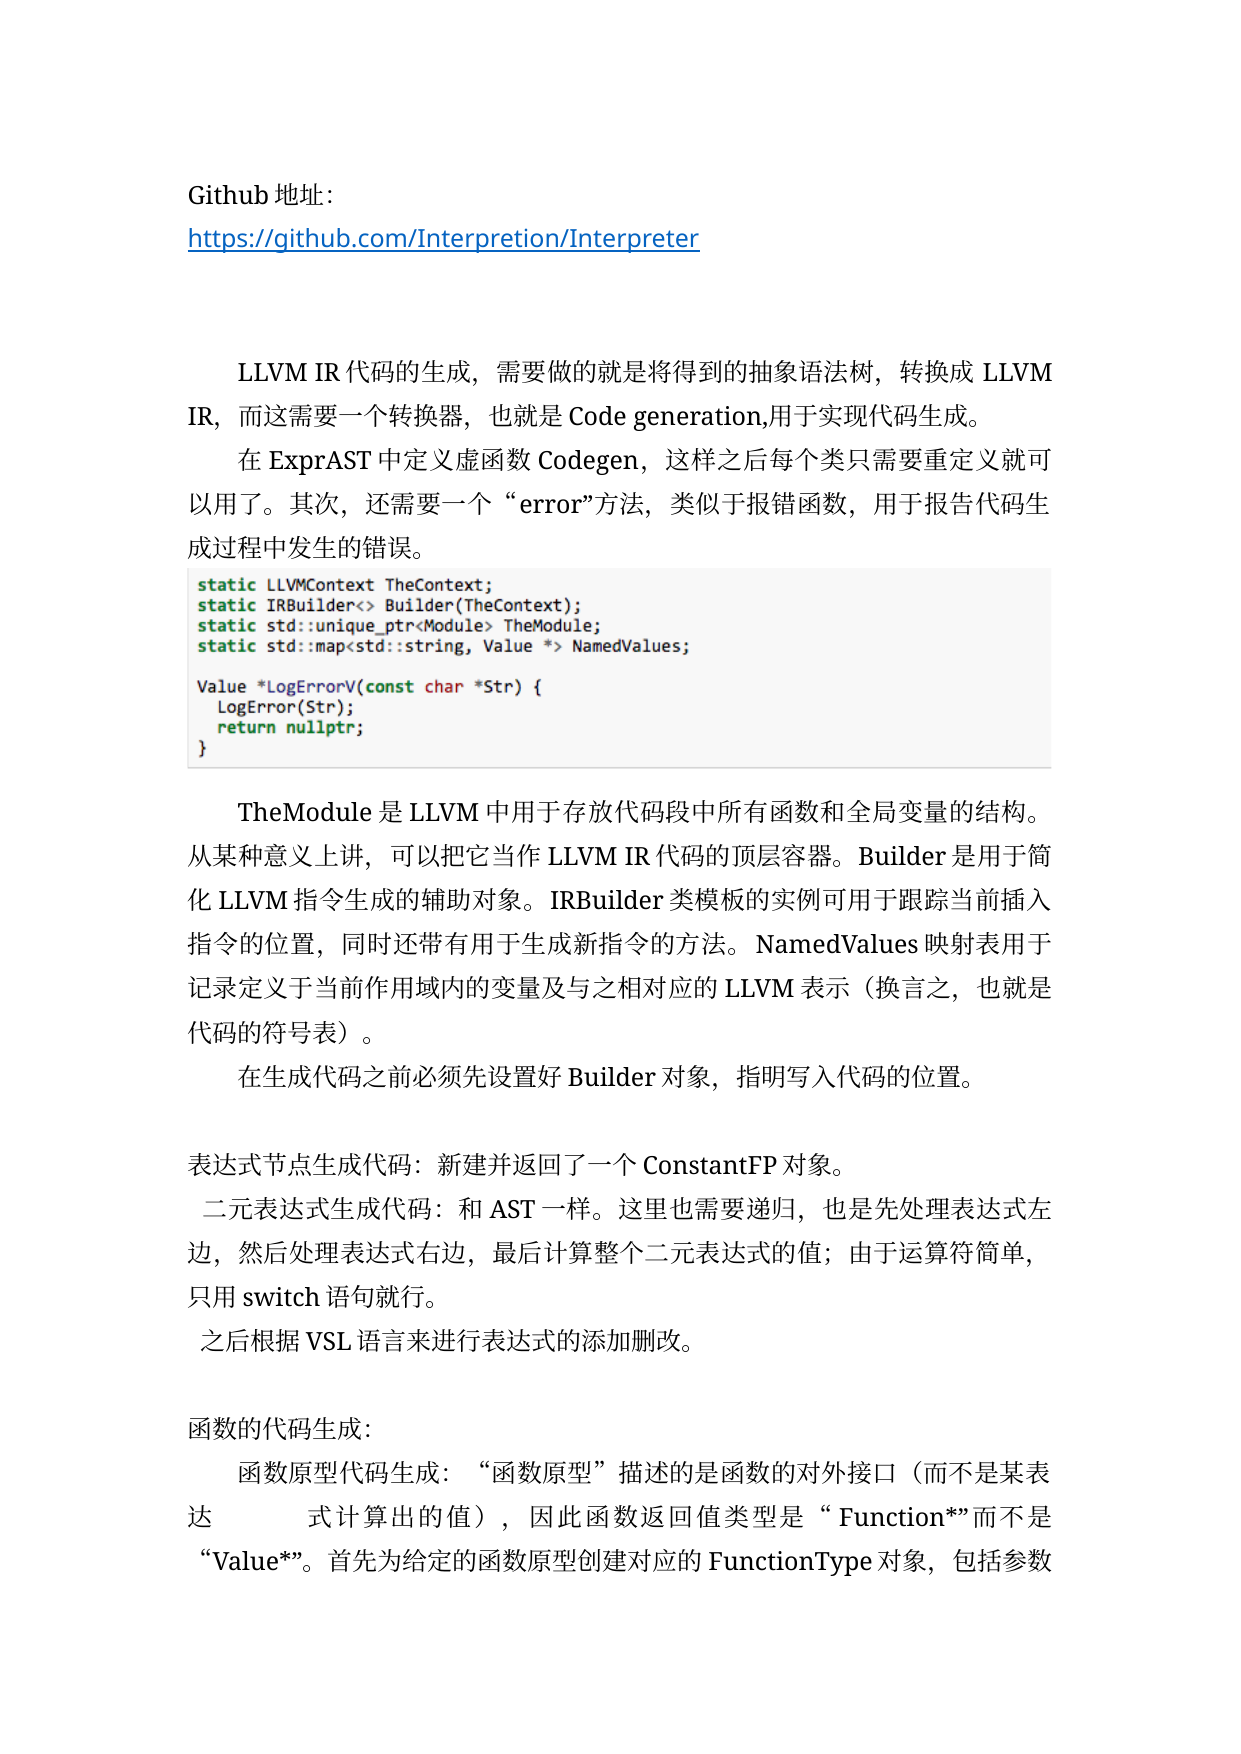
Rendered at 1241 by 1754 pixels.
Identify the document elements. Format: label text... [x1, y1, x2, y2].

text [187, 1450, 1053, 1582]
picture [187, 568, 1052, 770]
text 在生成代码之前必须先设置好Builder对象，指明写入代码的位置。 [187, 1053, 1053, 1097]
text 函数的代码生成： [187, 1406, 1053, 1450]
text 二元表达式生成代码：和AST一样。这里也需要递归，也是先处理表达式左边，然后处理表达式右边，最后计算整个二元表达式的值；由于运算符简单，只用switch语句就行。 [187, 1185, 1053, 1318]
text 在ExprAST中定义虚函数Codegen，这样之后每个类只需要重定义就可以用了。其次，还需要一个“error”方法，类似于报错函数，用于报告代码生成过程中发生的错误。 [187, 436, 1053, 568]
text 表达式节点生成代码：新建并返回了一个ConstantFP对象。 [187, 1141, 1053, 1185]
text TheModule是LLVM中用于存放代码段中所有函数和全局变量的结构。从某种意义上讲，可以把它当作LLVM IR代码的顶层容器。Builder是用于简化LLVM指令生成的辅助对象。IRBuilder类模板的实例可用于跟踪当前插入指令的位置，同时还带有用于生成新指令的方法。NamedValues映射表用于记录定义于当前作用域内的变量及与之相对应的LLVM表示（换言之，也就是代码的符号表）。 [187, 789, 1053, 1053]
text https://github.com/Interpretion/Interpreter [187, 216, 1053, 260]
text Github地址： [187, 172, 1053, 216]
text LLVM IR代码的生成，需要做的就是将得到的抽象语法树，转换成LLVM IR，而这需要一个转换器，也就是Code generation,用于实现代码生成。 [187, 348, 1053, 436]
text 之后根据VSL语言来进行表达式的添加删改。 [187, 1318, 1053, 1362]
